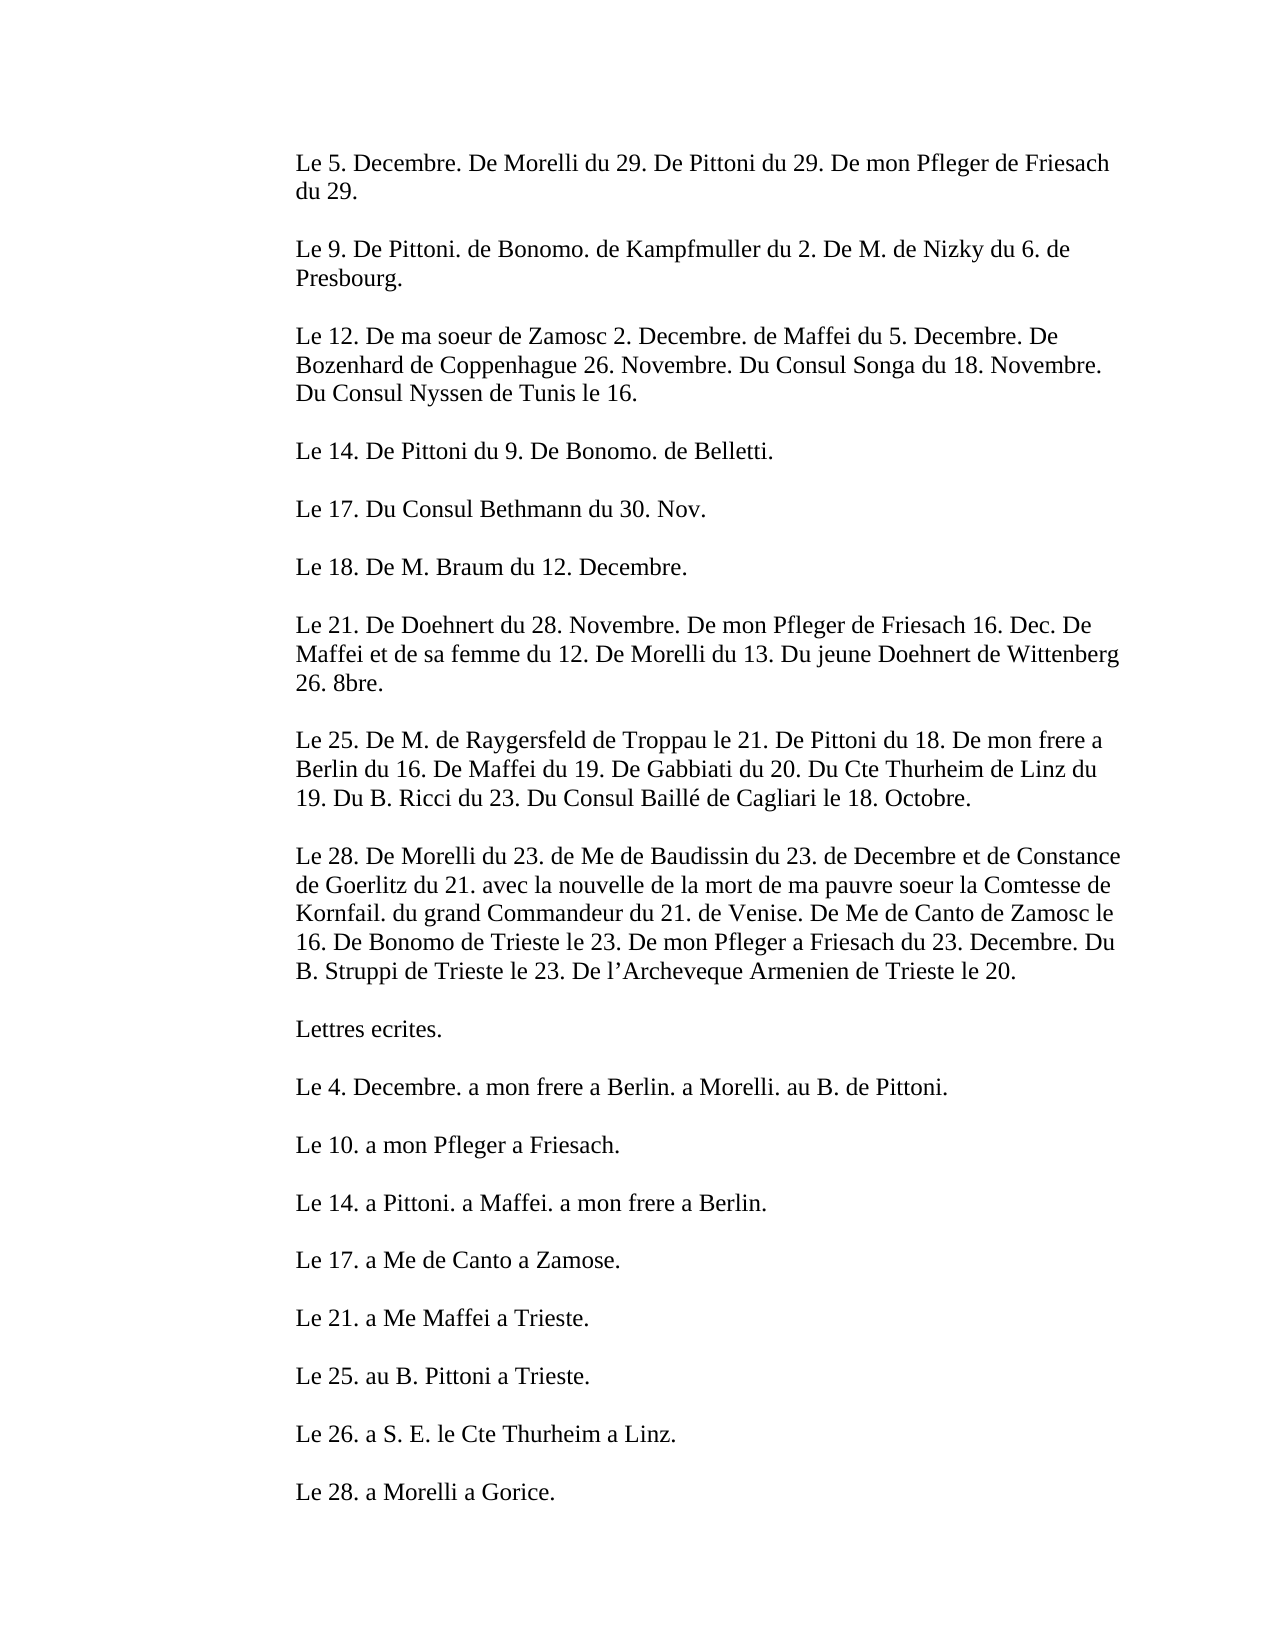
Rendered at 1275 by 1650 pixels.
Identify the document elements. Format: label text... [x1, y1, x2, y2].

text Le 21. De Doehnert du 28. Novembre. De mon Pfleger de Friesach 16. Dec. De Maffei et de sa femme du 12. De Morelli du 13. Du jeune Doehnert de Wittenberg 26. 8bre. [148, 610, 1127, 696]
text Le 28. De Morelli du 23. de Me de Baudissin du 23. de Decembre et de Constance de Goerlitz du 21. avec la nouvelle de la mort de ma pauvre soeur la Comtesse de Kornfail. du grand Commandeur du 21. de Venise. De Me de Canto de Zamosc le 16. De Bonomo de Trieste le 23. De mon Pfleger a Friesach du 23. Decembre. Du B. Struppi de Trieste le 23. De l’Archeveque Armenien de Trieste le 20. [148, 841, 1127, 985]
text Lettres ecrites. [148, 1014, 1127, 1043]
text Le 17. a Me de Canto a Zamose. [148, 1246, 1127, 1274]
text Le 9. De Pittoni. de Bonomo. de Kampfmuller du 2. De M. de Nizky du 6. de Presbourg. [148, 234, 1127, 292]
text Le 25. De M. de Raygersfeld de Troppau le 21. De Pittoni du 18. De mon frere a Berlin du 16. De Maffei du 19. De Gabbiati du 20. Du Cte Thurheim de Linz du 19. Du B. Ricci du 23. Du Consul Baillé de Cagliari le 18. Octobre. [148, 726, 1127, 812]
text Le 28. a Morelli a Gorice. [148, 1477, 1127, 1506]
text Le 14. De Pittoni du 9. De Bonomo. de Belletti. [148, 436, 1127, 465]
text Le 18. De M. Braum du 12. Decembre. [148, 552, 1127, 581]
text Le 10. a mon Pfleger a Friesach. [148, 1130, 1127, 1158]
text Le 26. a S. E. le Cte Thurheim a Linz. [148, 1419, 1127, 1448]
text Le 14. a Pittoni. a Maffei. a mon frere a Berlin. [148, 1188, 1127, 1216]
text Le 17. Du Consul Bethmann du 30. Nov. [148, 494, 1127, 523]
text Le 25. au B. Pittoni a Trieste. [148, 1361, 1127, 1390]
text Le 5. Decembre. De Morelli du 29. De Pittoni du 29. De mon Pfleger de Friesach du 29. [148, 148, 1127, 205]
text Le 4. Decembre. a mon frere a Berlin. a Morelli. au B. de Pittoni. [148, 1072, 1127, 1101]
text Le 21. a Me Maffei a Trieste. [148, 1303, 1127, 1332]
text Le 12. De ma soeur de Zamosc 2. Decembre. de Maffei du 5. Decembre. De Bozenhard de Coppenhague 26. Novembre. Du Consul Songa du 18. Novembre. Du Consul Nyssen de Tunis le 16. [148, 321, 1127, 407]
